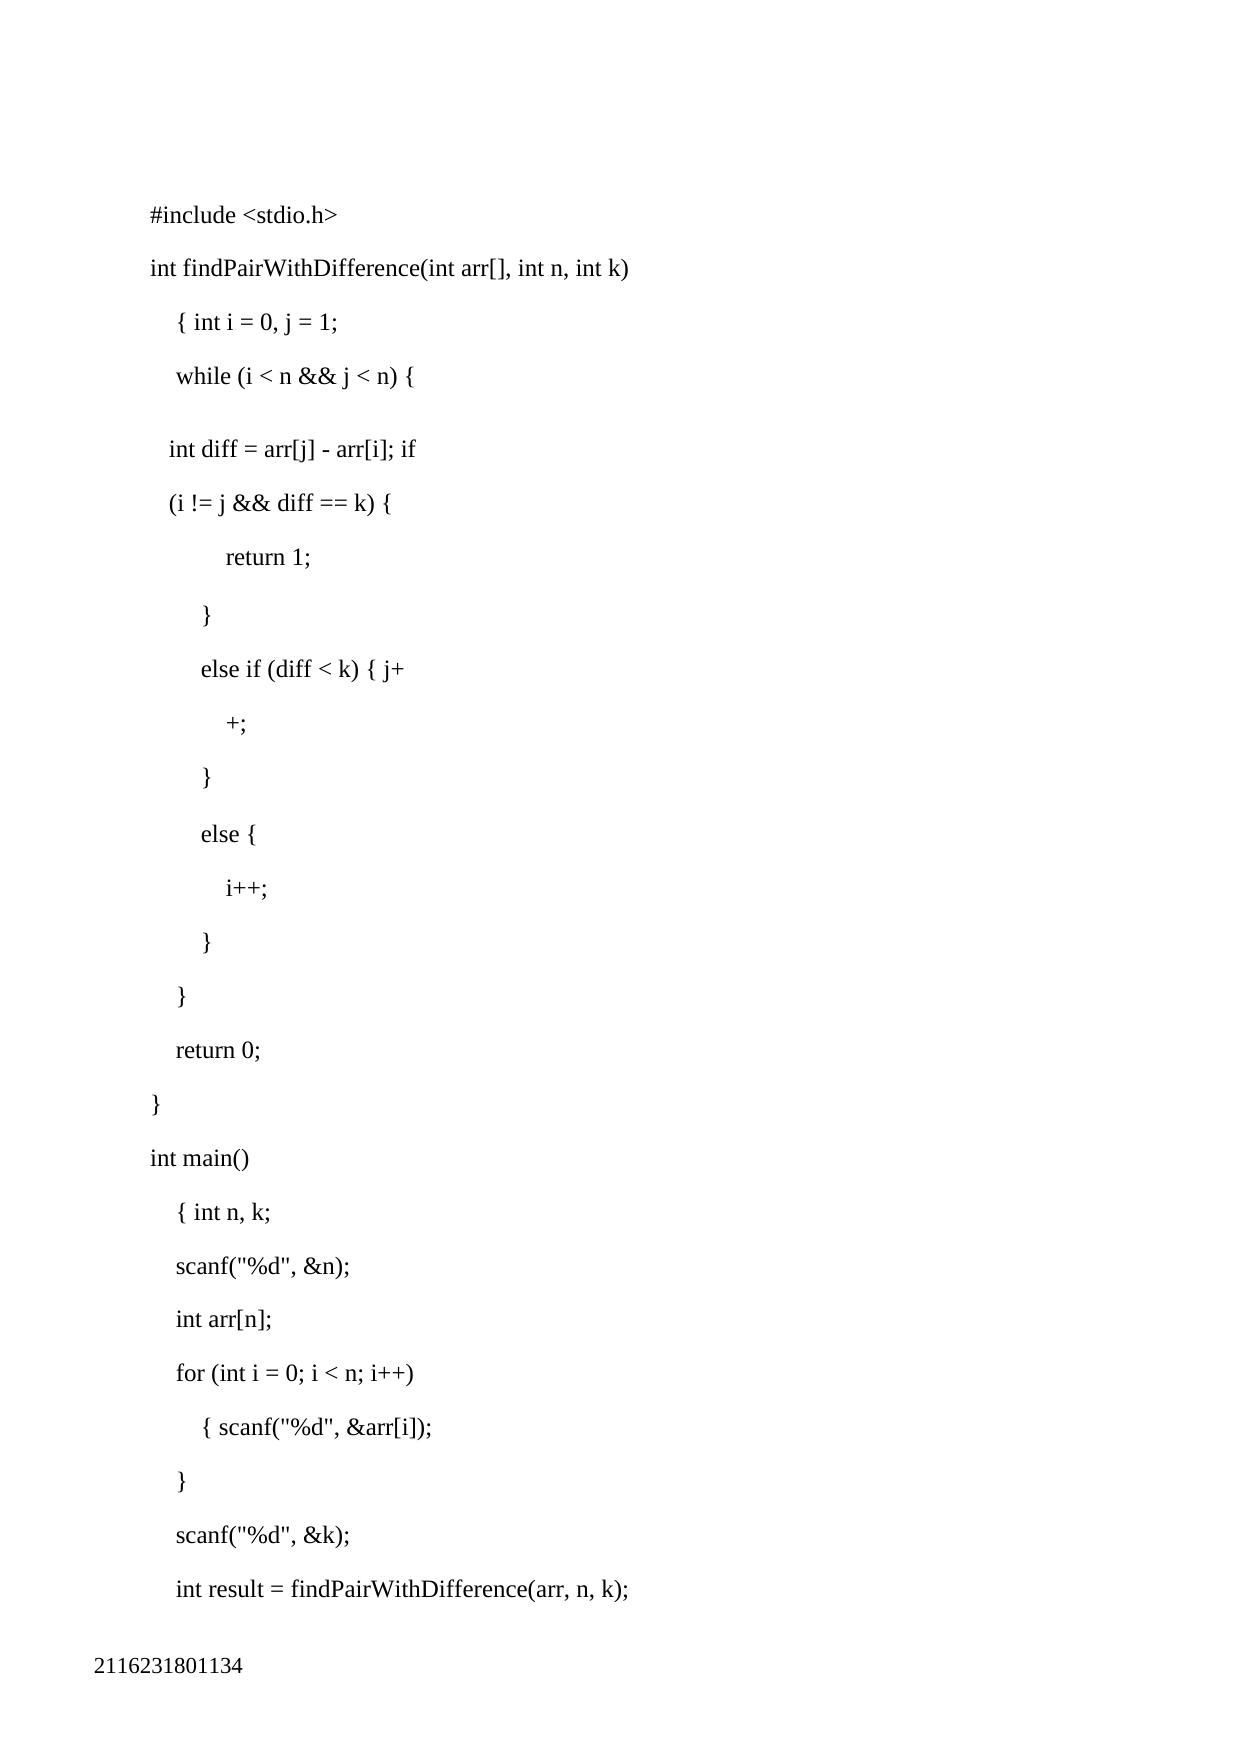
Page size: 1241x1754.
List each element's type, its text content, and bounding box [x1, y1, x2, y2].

text scanf("%d", &n); int arr[n]; [176, 1251, 350, 1333]
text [176, 1574, 723, 1602]
text } [176, 981, 1155, 1010]
text int findPairWithDifference(int arr[], int n, int k) { int i = 0, j = 1; [150, 253, 668, 336]
text } [176, 1466, 1155, 1495]
text } [150, 1089, 1155, 1118]
text scanf("%d", &k); [176, 1520, 1155, 1549]
text else { [94, 819, 257, 848]
text } [201, 927, 1155, 956]
text int diff = arr[j] - arr[i]; if (i != j && diff == k) { [169, 434, 446, 517]
text } [201, 762, 1155, 791]
text i++; [94, 873, 267, 902]
text for (int i = 0; i < n; i++) { scanf("%d", &arr[i]); [176, 1358, 459, 1441]
text return 0; [176, 1035, 1155, 1064]
text } [201, 600, 1155, 629]
text #include <stdio.h> [150, 200, 1155, 229]
text else if (diff < k) { j++; [201, 654, 407, 737]
text int main() { int n, k; [150, 1143, 288, 1226]
text while (i < n && j < n) { [176, 361, 1155, 390]
text return 1; [226, 542, 1155, 571]
